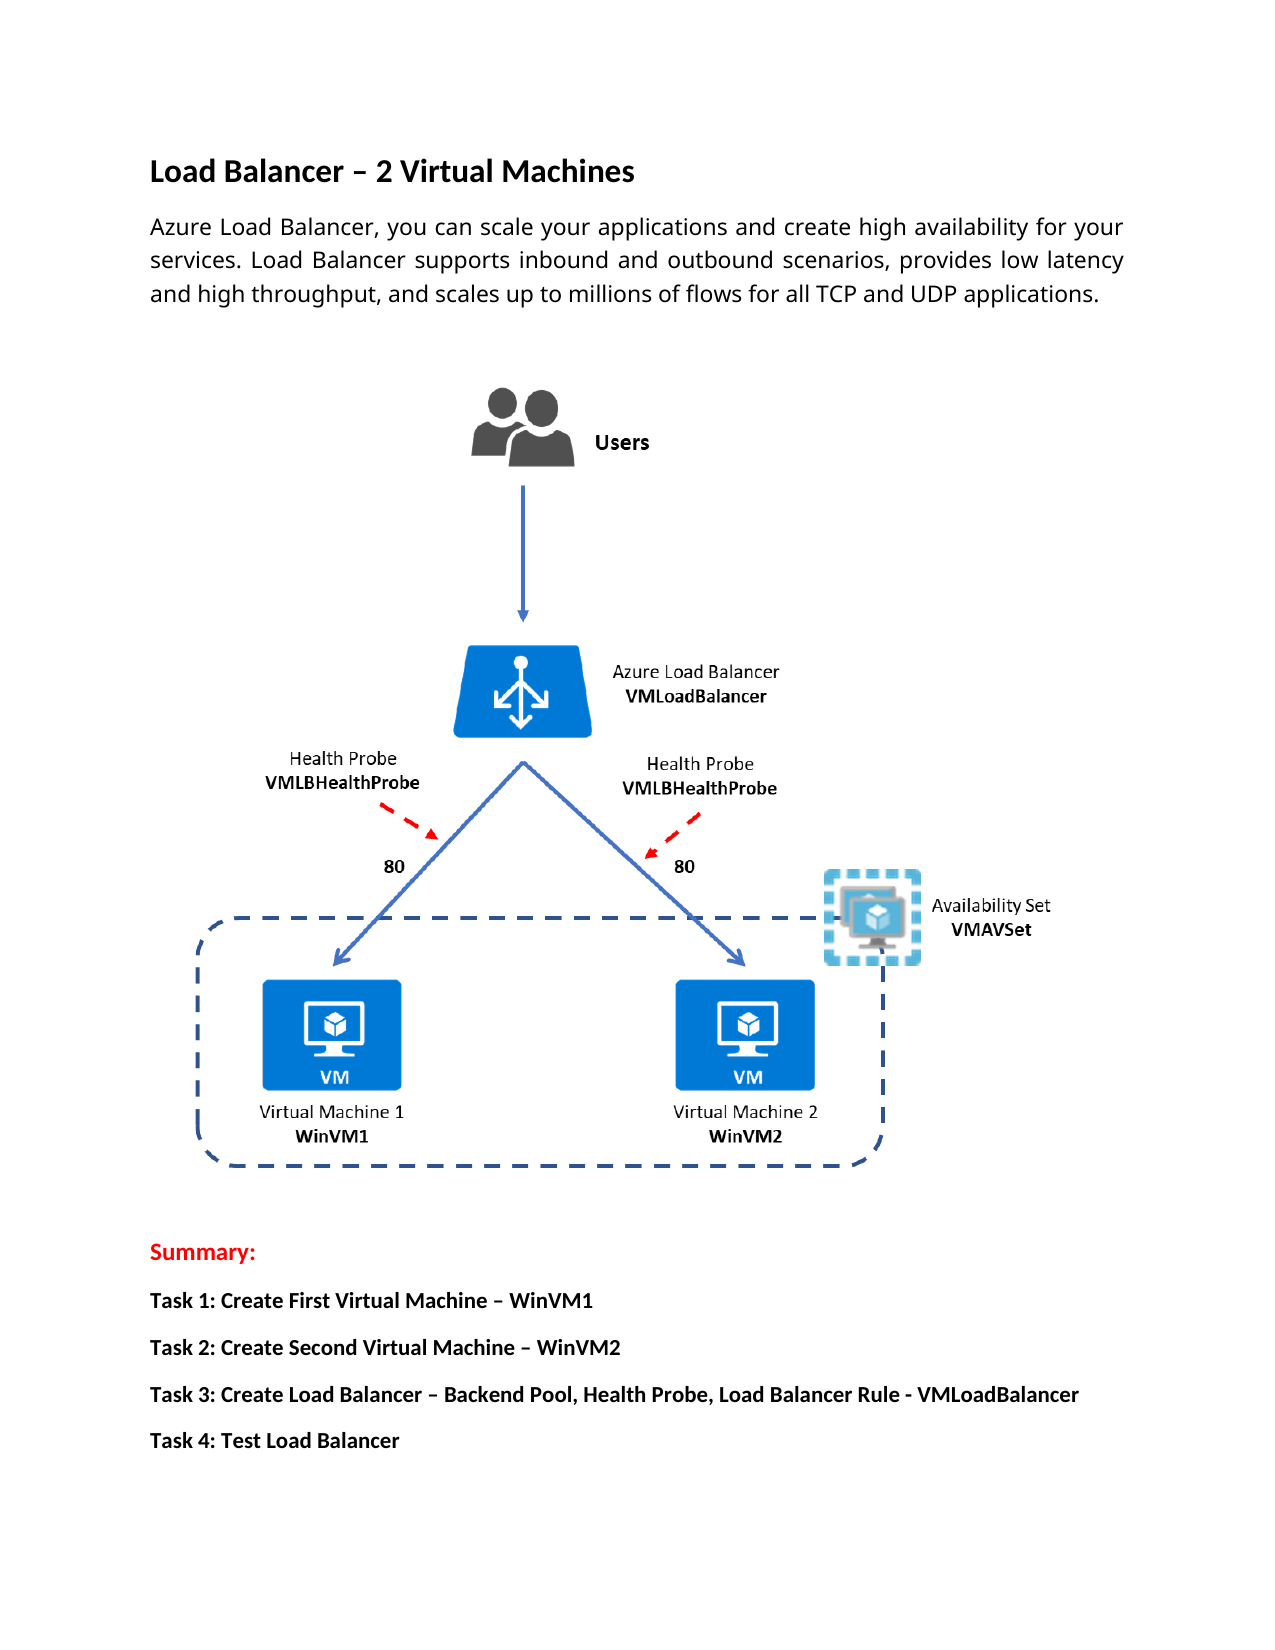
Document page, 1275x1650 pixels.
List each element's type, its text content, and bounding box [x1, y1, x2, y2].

text Task 2: Create Second Virtual Machine – WinVM2 [150, 1333, 1125, 1361]
text Summary: [150, 1236, 1125, 1267]
text Task 3: Create Load Balancer – Backend Pool, Health Probe, Load Balancer Rule - VMLoadBalancer [150, 1380, 1125, 1408]
text Azure Load Balancer, you can scale your applications and create high availability for your services. Load Balancer supports inbound and outbound scenarios, provides low latency and high throughput, and scales up to millions of flows for all TCP and UDP applications. [150, 276, 1125, 309]
picture [195, 375, 1080, 1168]
text Task 1: Create First Virtual Machine – WinVM1 [150, 1286, 1125, 1314]
text Load Balancer – 2 Virtual Machines [150, 150, 1125, 191]
text Task 4: Test Load Balancer [150, 1427, 1125, 1454]
